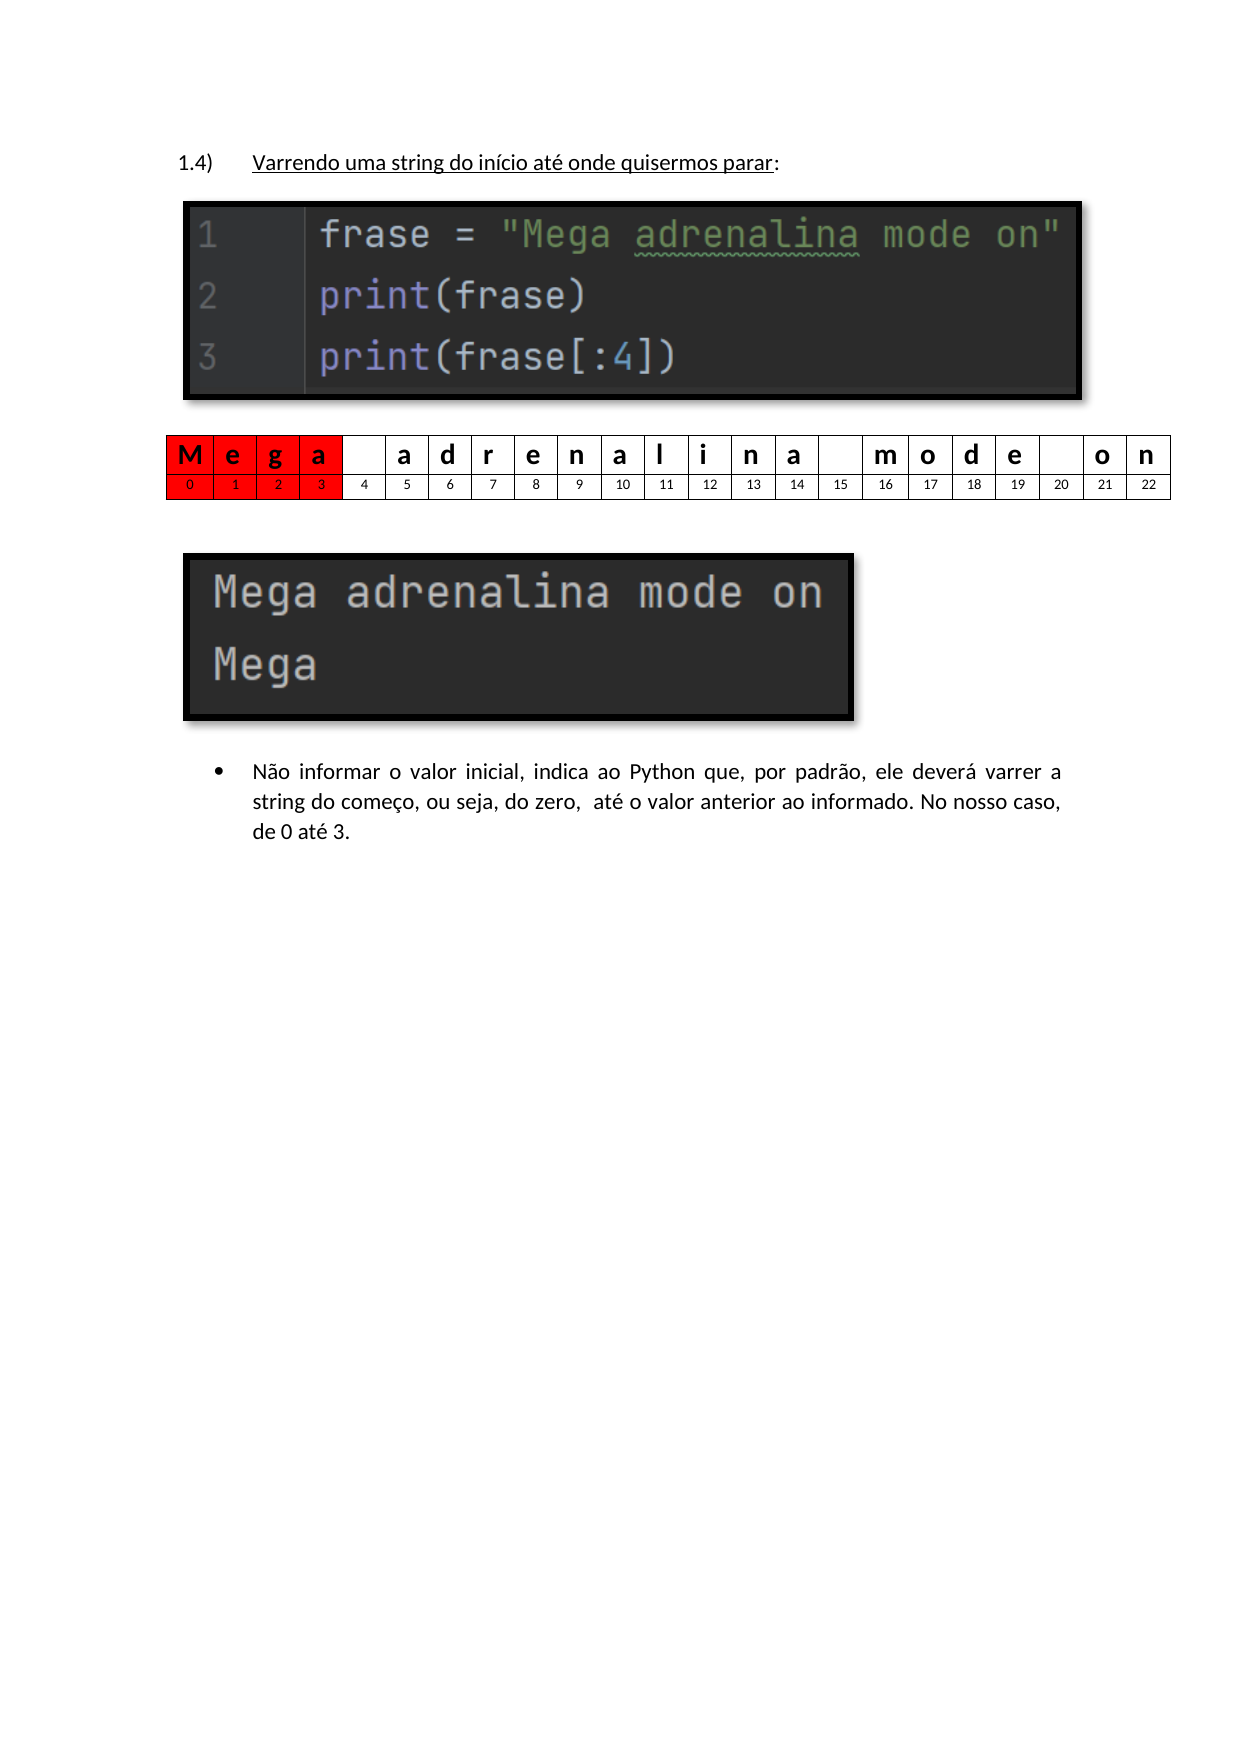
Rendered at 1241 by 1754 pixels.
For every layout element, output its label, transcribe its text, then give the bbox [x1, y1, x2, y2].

table_cell 18 [953, 475, 995, 499]
table_cell 10 [602, 475, 644, 499]
table_header o [909, 436, 952, 474]
table_header a [386, 436, 428, 474]
table_cell 20 [1040, 475, 1083, 499]
picture [190, 207, 1076, 394]
table_header a [602, 436, 644, 474]
table_header [1040, 436, 1083, 474]
table_header g [257, 436, 299, 474]
table_header a [776, 436, 818, 474]
table_cell 19 [996, 475, 1039, 499]
list Varrendo uma string do início até onde quisermos parar: [177, 148, 1063, 176]
table_cell 16 [863, 475, 908, 499]
table_header o [1084, 436, 1126, 474]
table_header [819, 436, 862, 474]
table_cell 2 [257, 475, 299, 499]
table_header d [953, 436, 995, 474]
table_cell 11 [645, 475, 688, 499]
table_cell 12 [689, 475, 731, 499]
table_cell 4 [343, 475, 385, 499]
list Não informar o valor inicial, indica ao Python que, por padrão, ele deverá varrer a string do começo, ou seja, do zero, até o valor anterior ao informado. No nosso caso, de 0 até 3. [215, 757, 1063, 845]
table_header [343, 436, 385, 474]
table_header e [214, 436, 256, 474]
table_header r [472, 436, 514, 474]
table_cell 3 [300, 475, 342, 499]
table_cell 7 [472, 475, 514, 499]
table_header n [732, 436, 775, 474]
table_header d [429, 436, 471, 474]
table_cell 5 [386, 475, 428, 499]
table_cell 15 [819, 475, 862, 499]
table_header e [996, 436, 1039, 474]
table_cell 13 [732, 475, 775, 499]
table_header e [515, 436, 557, 474]
table_header n [1127, 436, 1170, 474]
table_cell 0 [167, 475, 213, 499]
table_header n [558, 436, 601, 474]
table_header i [689, 436, 731, 474]
table_header m [863, 436, 908, 474]
table_cell 6 [429, 475, 471, 499]
table_cell 8 [515, 475, 557, 499]
table_header l [645, 436, 688, 474]
table_cell 14 [776, 475, 818, 499]
table_cell 9 [558, 475, 601, 499]
picture [190, 560, 848, 714]
table_cell 17 [909, 475, 952, 499]
table_cell 21 [1084, 475, 1126, 499]
table_cell 1 [214, 475, 256, 499]
table_header M [167, 436, 213, 474]
table_header a [300, 436, 342, 474]
table_cell 22 [1127, 475, 1170, 499]
